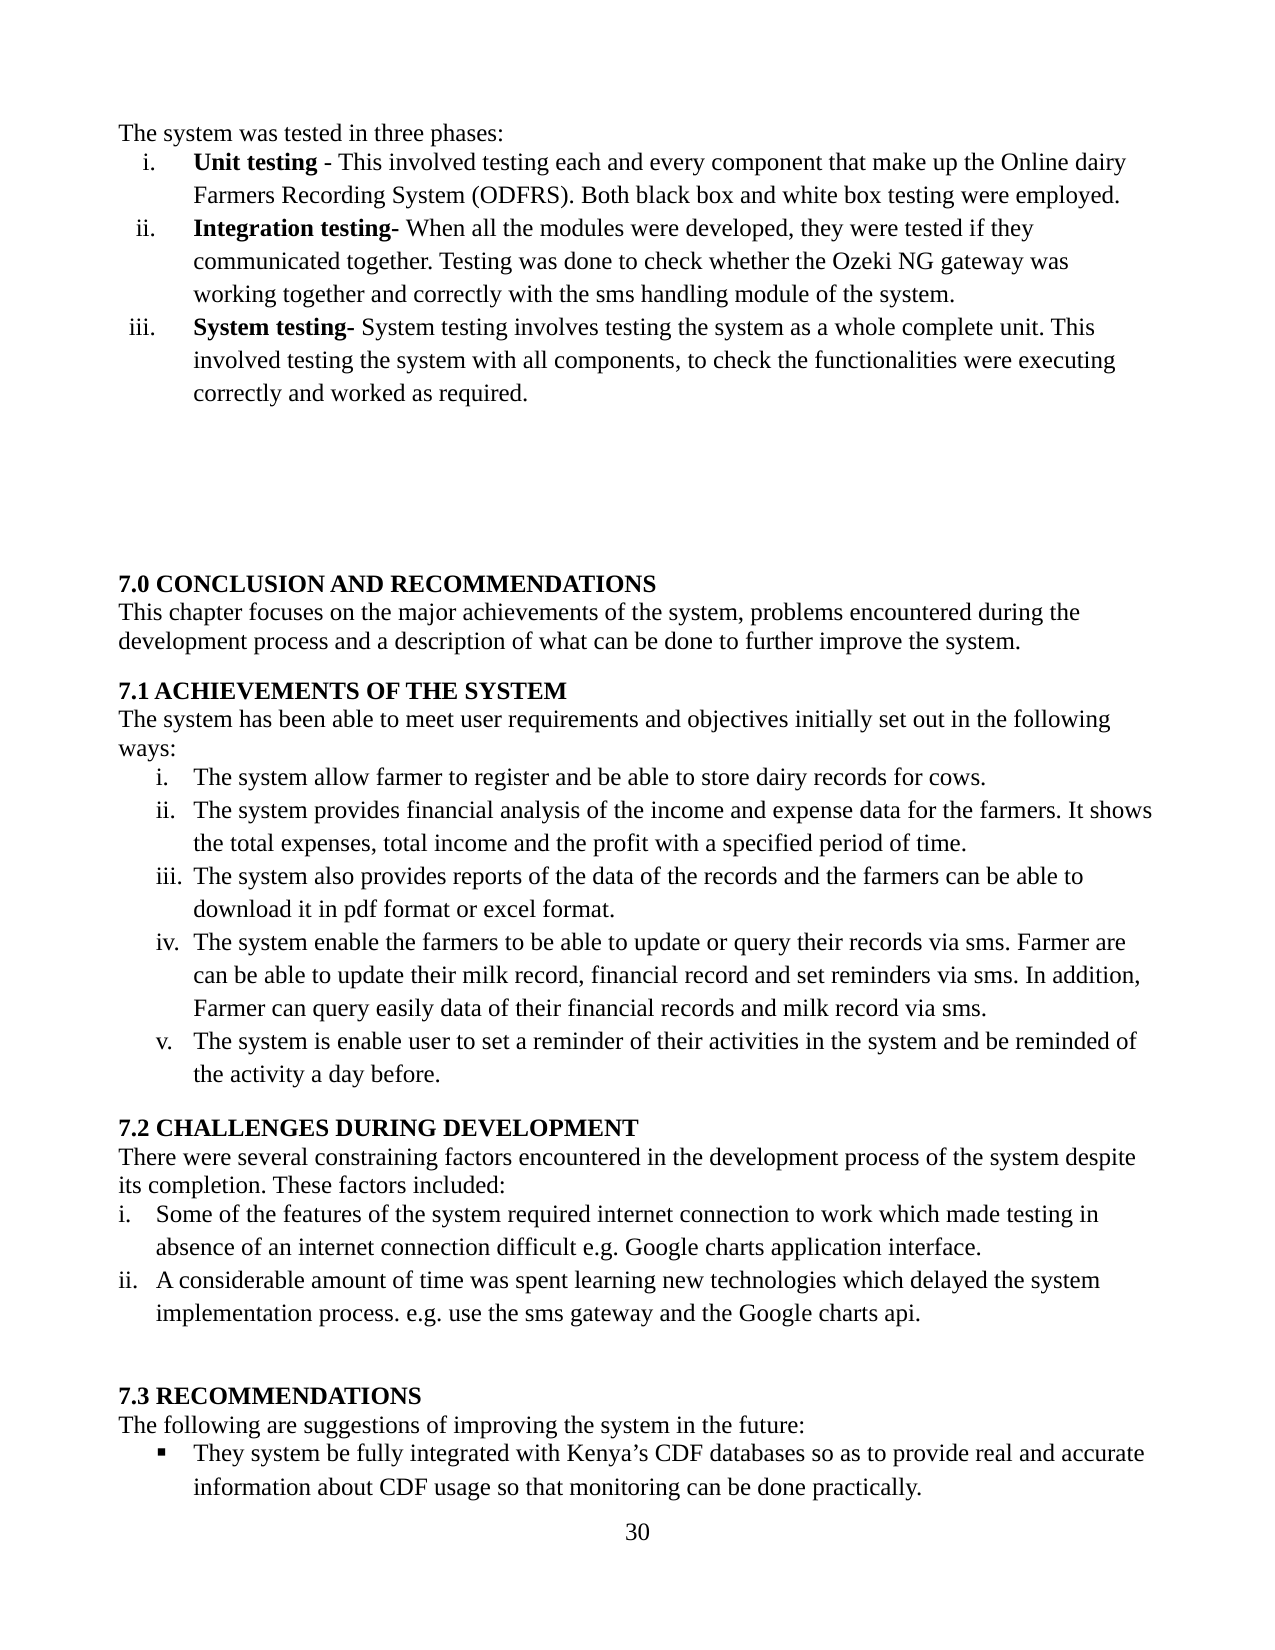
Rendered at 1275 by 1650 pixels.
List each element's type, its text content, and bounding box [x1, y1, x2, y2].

text The system was tested in three phases: [118, 118, 1157, 147]
list Some of the features of the system required internet connection to work which made testing in absence of an internet connection difficult e.g. Google charts application interface. [118, 1199, 1157, 1261]
subtitle 7.3 RECOMMENDATIONS [118, 1381, 1157, 1410]
list Integration testing- When all the modules were developed, they were tested if they communicated together. Testing was done to check whether the Ozeki NG gateway was working together and correctly with the sms handling module of the system. [156, 213, 1157, 308]
list The system allow farmer to register and be able to store dairy records for cows. [156, 762, 1157, 791]
list System testing- System testing involves testing the system as a whole complete unit. This involved testing the system with all components, to check the functionalities were executing correctly and worked as required. [156, 312, 1157, 407]
list The system also provides reports of the data of the records and the farmers can be able to download it in pdf format or excel format. [156, 861, 1157, 923]
text This chapter focuses on the major achievements of the system, problems encountered during the development process and a description of what can be done to further improve the system. [118, 597, 1157, 655]
text The following are suggestions of improving the system in the future: [118, 1410, 1157, 1438]
text There were several constraining factors encountered in the development process of the system despite its completion. These factors included: [118, 1142, 1157, 1199]
list The system provides financial analysis of the income and expense data for the farmers. It shows the total expenses, total income and the profit with a specified period of time. [156, 795, 1157, 857]
text Farmer can query easily data of their financial records and milk record via sms. [193, 993, 1157, 1022]
list The system is enable user to set a reminder of their activities in the system and be reminded of the activity a day before. [156, 1026, 1157, 1088]
subtitle 7.2 CHALLENGES DURING DEVELOPMENT [118, 1113, 1157, 1142]
list They system be fully integrated with Kenya’s CDF databases so as to provide real and accurate information about CDF usage so that monitoring can be done practically. [156, 1438, 1157, 1500]
list The system enable the farmers to be able to update or query their records via sms. Farmer are can be able to update their milk record, financial record and set reminders via sms. In addition, [156, 927, 1157, 989]
subtitle 7.0 CONCLUSION AND RECOMMENDATIONS [118, 569, 1157, 597]
list Unit testing - This involved testing each and every component that make up the Online dairy Farmers Recording System (ODFRS). Both black box and white box testing were employed. [156, 147, 1157, 209]
subtitle 7.1 ACHIEVEMENTS OF THE SYSTEM [118, 676, 1157, 704]
list A considerable amount of time was spent learning new technologies which delayed the system implementation process. e.g. use the sms gateway and the Google charts api. [118, 1265, 1157, 1327]
text The system has been able to meet user requirements and objectives initially set out in the following ways: [118, 704, 1157, 762]
